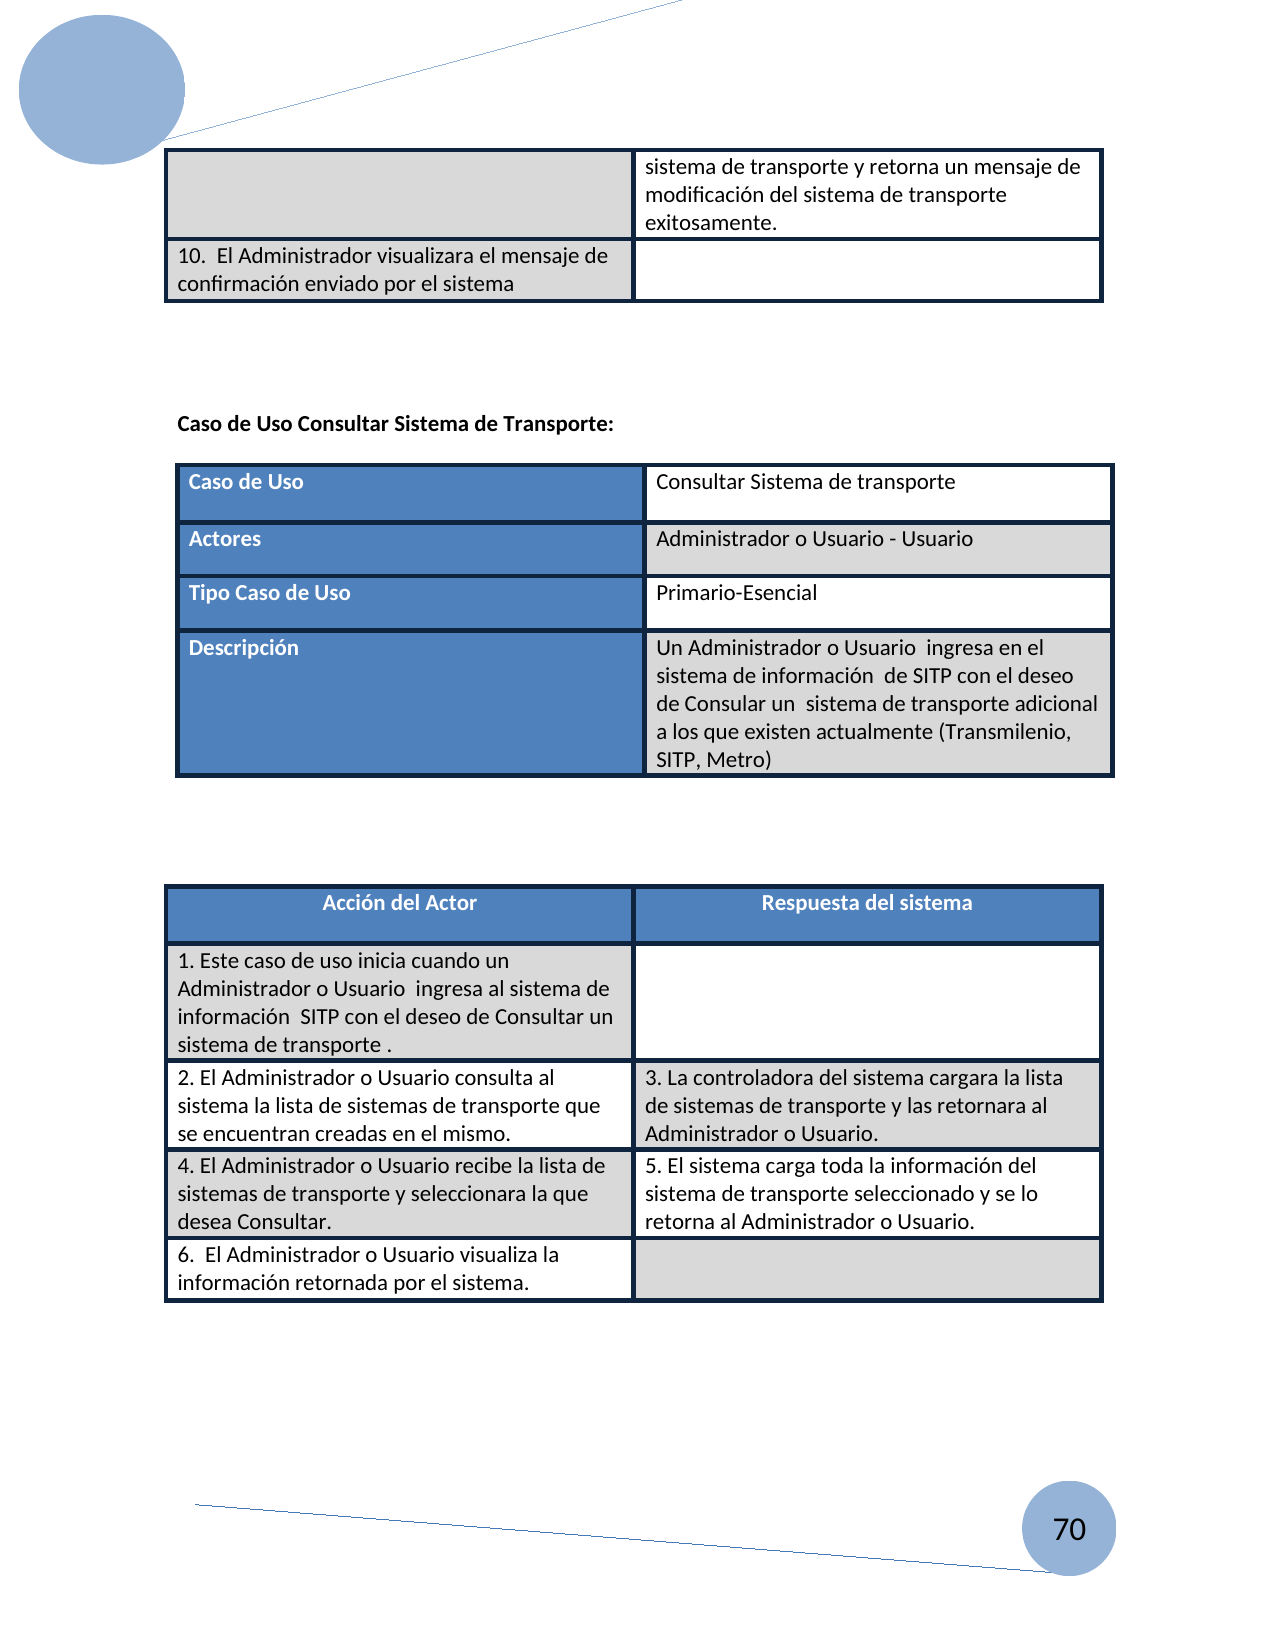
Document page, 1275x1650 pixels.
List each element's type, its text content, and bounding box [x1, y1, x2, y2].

table_cell 6. El Administrador o Usuario visualiza la información retornada por el sistema. [168, 1240, 631, 1298]
table_cell Actores [180, 525, 642, 574]
table_header Respuesta del sistema [636, 889, 1099, 941]
table_cell [636, 241, 1099, 299]
table_cell 10. El Administrador visualizara el mensaje de confirmación enviado por el sistema [168, 241, 631, 299]
table_cell 5. El sistema carga toda la información del sistema de transporte seleccionado y se lo retorna al Administrador o Usuario. [636, 1152, 1099, 1236]
table_header Consultar Sistema de transporte [647, 467, 1110, 520]
table_header Caso de Uso [180, 467, 642, 520]
table_cell [168, 152, 631, 236]
table_cell Administrador o Usuario - Usuario [647, 525, 1110, 574]
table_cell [636, 152, 1099, 236]
table_cell [636, 946, 1099, 1058]
table_cell Descripción [180, 633, 642, 773]
table_header Acción del Actor [168, 889, 631, 941]
table_cell 1. Este caso de uso inicia cuando un Administrador o Usuario ingresa al sistema de información SITP con el deseo de Consultar un sistema de transporte . [168, 946, 631, 1058]
table_cell [636, 1240, 1099, 1298]
table_cell 2. El Administrador o Usuario consulta al sistema la lista de sistemas de transporte que se encuentran creadas en el mismo. [168, 1063, 631, 1147]
table_cell Un Administrador o Usuario ingresa en el sistema de información de SITP con el deseo de Consular un sistema de transporte adicional a los que existen actualmente (Transmilenio, SITP, Metro) [647, 633, 1110, 773]
table_cell Primario-Esencial [647, 578, 1110, 628]
table_cell Tipo Caso de Uso [180, 578, 642, 628]
table_cell 3. La controladora del sistema cargara la lista de sistemas de transporte y las retornara al Administrador o Usuario. [636, 1063, 1099, 1147]
text Caso de Uso Consultar Sistema de Transporte: [177, 409, 1098, 437]
table_cell 4. El Administrador o Usuario recibe la lista de sistemas de transporte y seleccionara la que desea Consultar. [168, 1152, 631, 1236]
